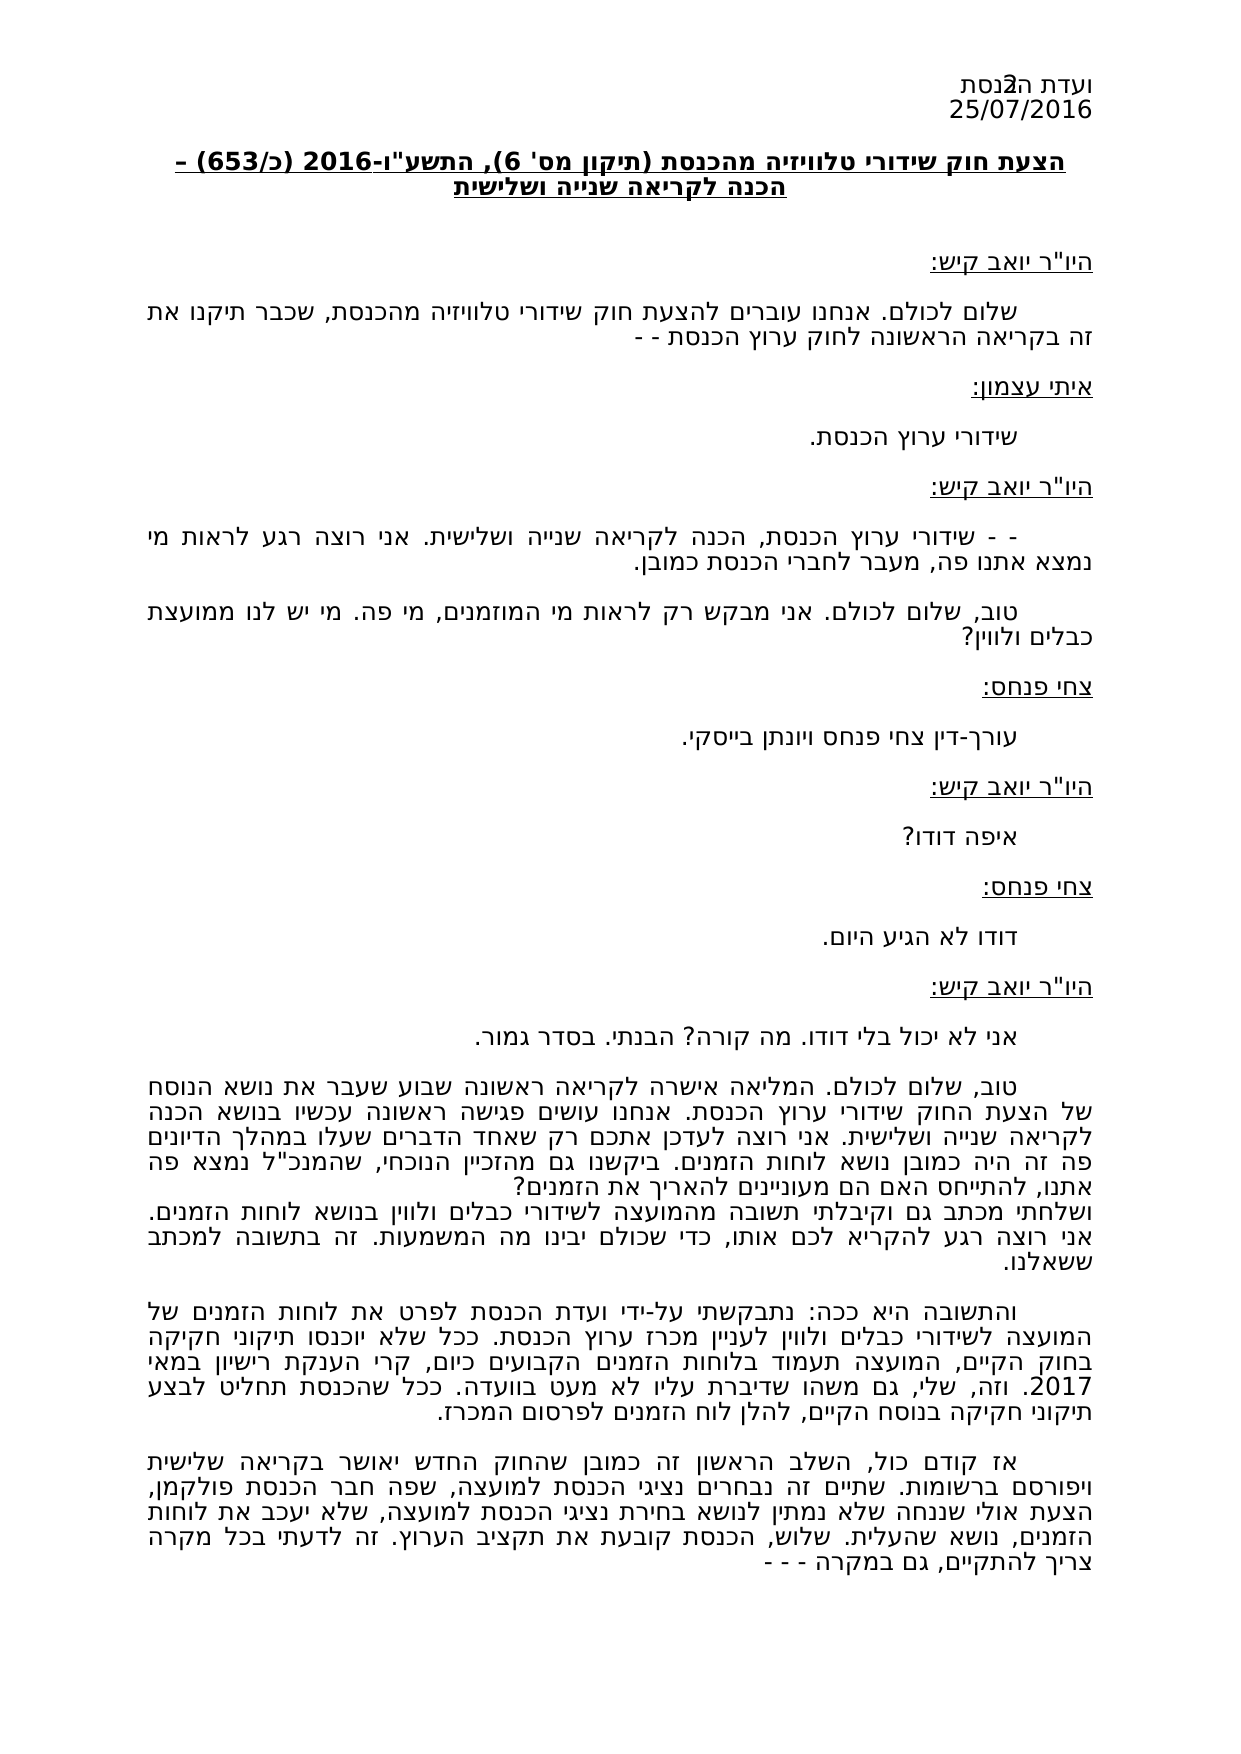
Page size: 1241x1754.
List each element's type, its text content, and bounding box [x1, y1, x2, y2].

text היו"ר יואב קיש: [147, 775, 1093, 800]
text טוב, שלום לכולם. אני מבקש רק לראות מי המוזמנים, מי פה. מי יש לנו ממועצת כבלים ולווין? [147, 600, 1093, 650]
text עורך-דין צחי פנחס ויונתן בייסקי. [147, 725, 1093, 750]
text איפה דודו? [147, 825, 1093, 850]
text טוב, שלום לכולם. המליאה אישרה לקריאה ראשונה שבוע שעבר את נושא הנוסח של הצעת החוק שידורי ערוץ הכנסת. אנחנו עושים פגישה ראשונה עכשיו בנושא הכנה לקריאה שנייה ושלישית. אני רוצה לעדכן אתכם רק שאחד הדברים שעלו במהלך הדיונים פה זה היה כמובן נושא לוחות הזמנים. ביקשנו גם מהזכיין הנוכחי, שהמנכ"ל נמצא פה אתנו, להתייחס האם הם מעוניינים להאריך את הזמנים? [147, 1075, 1093, 1200]
text איתי עצמון: [147, 375, 1093, 400]
text היו"ר יואב קיש: [147, 475, 1093, 500]
text אז קודם כול, השלב הראשון זה כמובן שהחוק החדש יאושר בקריאה שלישית ויפורסם ברשומות. שתיים זה נבחרים נציגי הכנסת למועצה, שפה חבר הכנסת פולקמן, הצעת אולי שננחה שלא נמתין לנושא בחירת נציגי הכנסת למועצה, שלא יעכב את לוחות הזמנים, נושא שהעלית. שלוש, הכנסת קובעת את תקציב הערוץ. זה לדעתי בכל מקרה צריך להתקיים, גם במקרה - - - [147, 1450, 1093, 1575]
text ושלחתי מכתב גם וקיבלתי תשובה מהמועצה לשידורי כבלים ולווין בנושא לוחות הזמנים. אני רוצה רגע להקריא לכם אותו, כדי שכולם יבינו מה המשמעות. זה בתשובה למכתב ששאלנו. [147, 1200, 1093, 1275]
text דודו לא הגיע היום. [147, 925, 1093, 950]
text שידורי ערוץ הכנסת. [147, 425, 1093, 450]
text אני לא יכול בלי דודו. מה קורה? הבנתי. בסדר גמור. [147, 1025, 1093, 1050]
text שלום לכולם. אנחנו עוברים להצעת חוק שידורי טלוויזיה מהכנסת, שכבר תיקנו את זה בקריאה הראשונה לחוק ערוץ הכנסת - - [147, 300, 1093, 350]
text היו"ר יואב קיש: [147, 975, 1093, 1000]
text הצעת חוק שידורי טלוויזיה מהכנסת (תיקון מס' 6), התשע"ו-2016 (כ/653) – הכנה לקריאה שנייה ושלישית [147, 150, 1093, 200]
text היו"ר יואב קיש: [147, 250, 1093, 275]
text צחי פנחס: [147, 875, 1093, 900]
text והתשובה היא ככה: נתבקשתי על-ידי ועדת הכנסת לפרט את לוחות הזמנים של המועצה לשידורי כבלים ולווין לעניין מכרז ערוץ הכנסת. ככל שלא יוכנסו תיקוני חקיקה בחוק הקיים, המועצה תעמוד בלוחות הזמנים הקבועים כיום, קרי הענקת רישיון במאי 2017. וזה, שלי, גם משהו שדיברת עליו לא מעט בוועדה. ככל שהכנסת תחליט לבצע תיקוני חקיקה בנוסח הקיים, להלן לוח הזמנים לפרסום המכרז. [147, 1300, 1093, 1425]
text צחי פנחס: [147, 675, 1093, 700]
text - - שידורי ערוץ הכנסת, הכנה לקריאה שנייה ושלישית. אני רוצה רגע לראות מי נמצא אתנו פה, מעבר לחברי הכנסת כמובן. [147, 525, 1093, 575]
